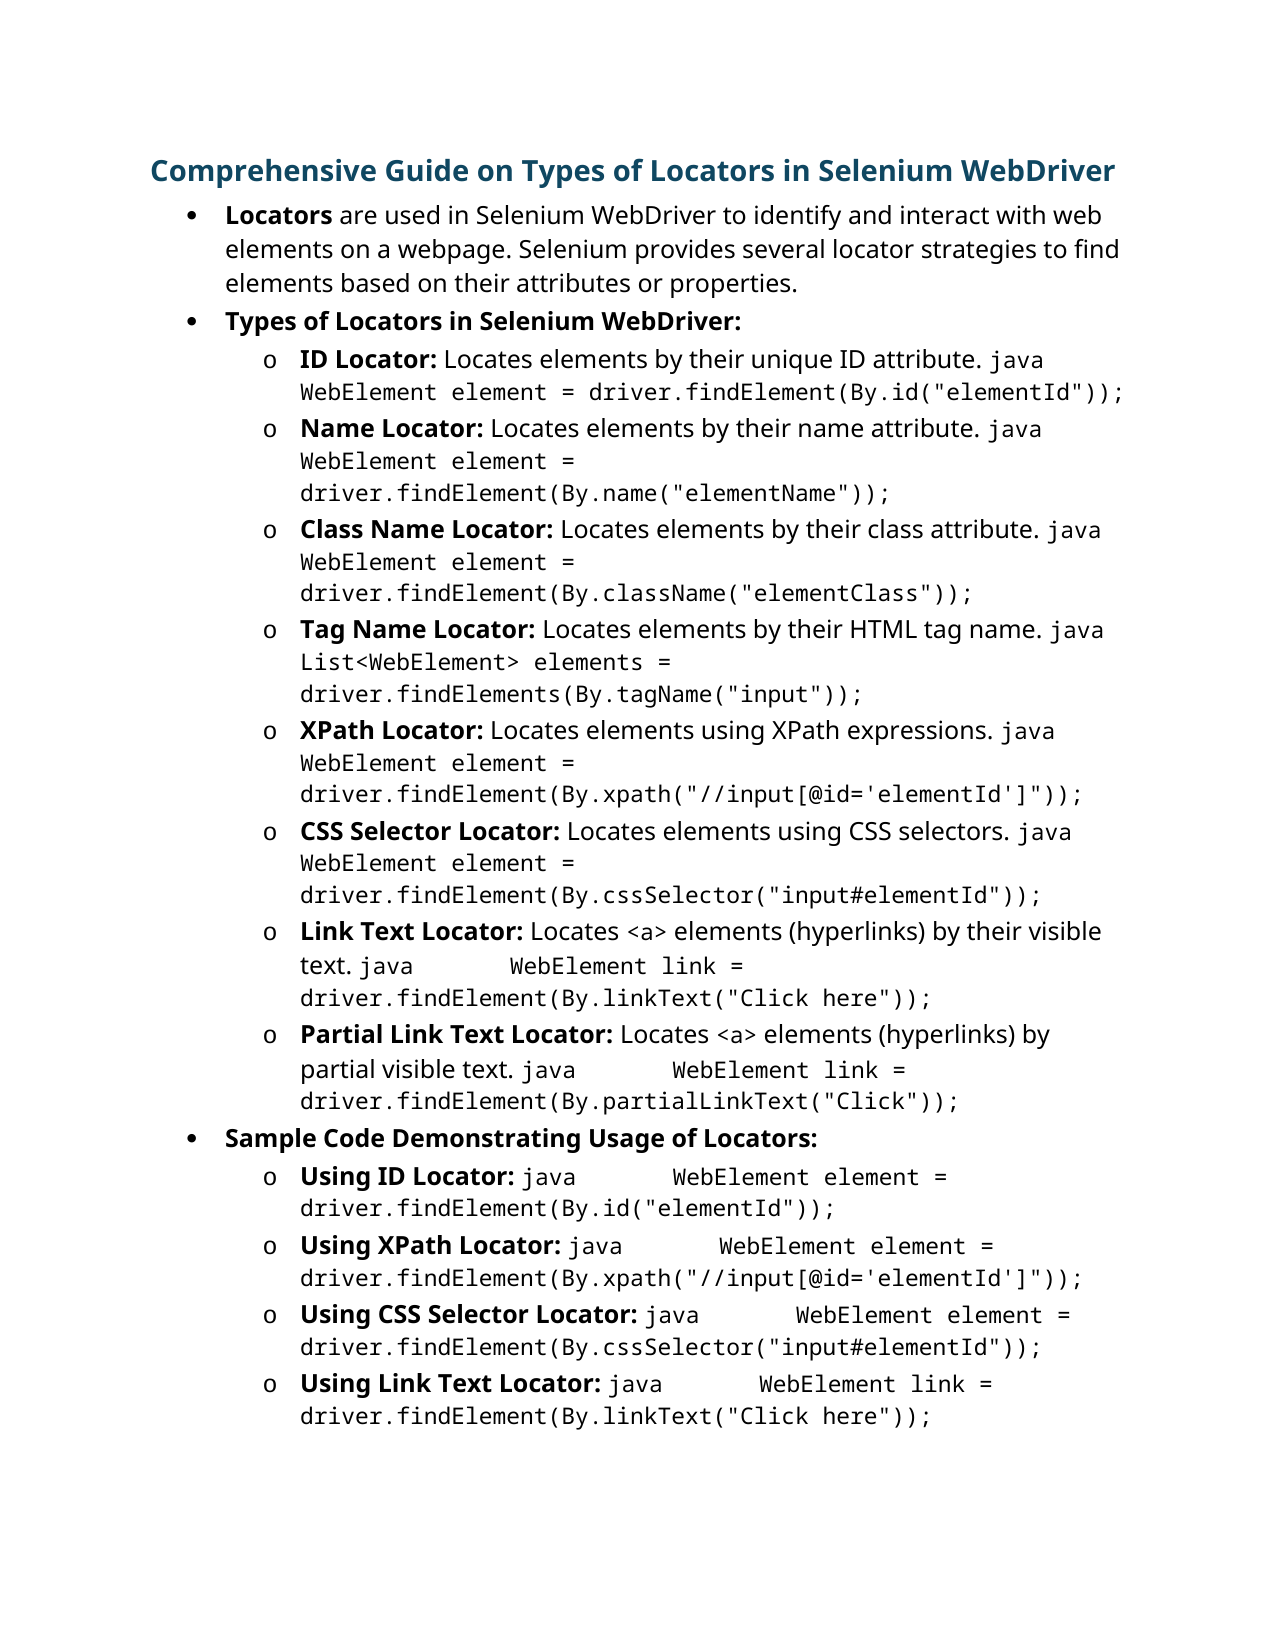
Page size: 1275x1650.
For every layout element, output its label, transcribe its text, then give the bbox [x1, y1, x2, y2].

list Name Locator: Locates elements by their name attribute. java WebElement element = driver.findElement(By.name("elementName")); [262, 411, 1125, 508]
list XPath Locator: Locates elements using XPath expressions. java WebElement element = driver.findElement(By.xpath("//input[@id='elementId']")); [262, 713, 1125, 809]
list Tag Name Locator: Locates elements by their HTML tag name. java List<WebElement> elements = driver.findElements(By.tagName("input")); [262, 612, 1125, 709]
list Sample Code Demonstrating Usage of Locators: [187, 1120, 1125, 1154]
list Locators are used in Selenium WebDriver to identify and interact with web elements on a webpage. Selenium provides several locator strategies to find elements based on their attributes or properties. [187, 198, 1125, 300]
list Using CSS Selector Locator: java WebElement element = driver.findElement(By.cssSelector("input#elementId")); [262, 1297, 1125, 1362]
list Using ID Locator: java WebElement element = driver.findElement(By.id("elementId")); [262, 1158, 1125, 1224]
list ID Locator: Locates elements by their unique ID attribute. java WebElement element = driver.findElement(By.id("elementId")); [262, 342, 1125, 407]
list CSS Selector Locator: Locates elements using CSS selectors. java WebElement element = driver.findElement(By.cssSelector("input#elementId")); [262, 813, 1125, 910]
list Types of Locators in Selenium WebDriver: [187, 304, 1125, 338]
list Using Link Text Locator: java WebElement link = driver.findElement(By.linkText("Click here")); [262, 1366, 1125, 1431]
list Using XPath Locator: java WebElement element = driver.findElement(By.xpath("//input[@id='elementId']")); [262, 1227, 1125, 1293]
subtitle Comprehensive Guide on Types of Locators in Selenium WebDriver [150, 150, 1125, 190]
list Partial Link Text Locator: Locates <a> elements (hyperlinks) by partial visible text. java WebElement link = driver.findElement(By.partialLinkText("Click")); [262, 1017, 1125, 1117]
list Link Text Locator: Locates <a> elements (hyperlinks) by their visible text. java WebElement link = driver.findElement(By.linkText("Click here")); [262, 914, 1125, 1013]
list Class Name Locator: Locates elements by their class attribute. java WebElement element = driver.findElement(By.className("elementClass")); [262, 512, 1125, 608]
